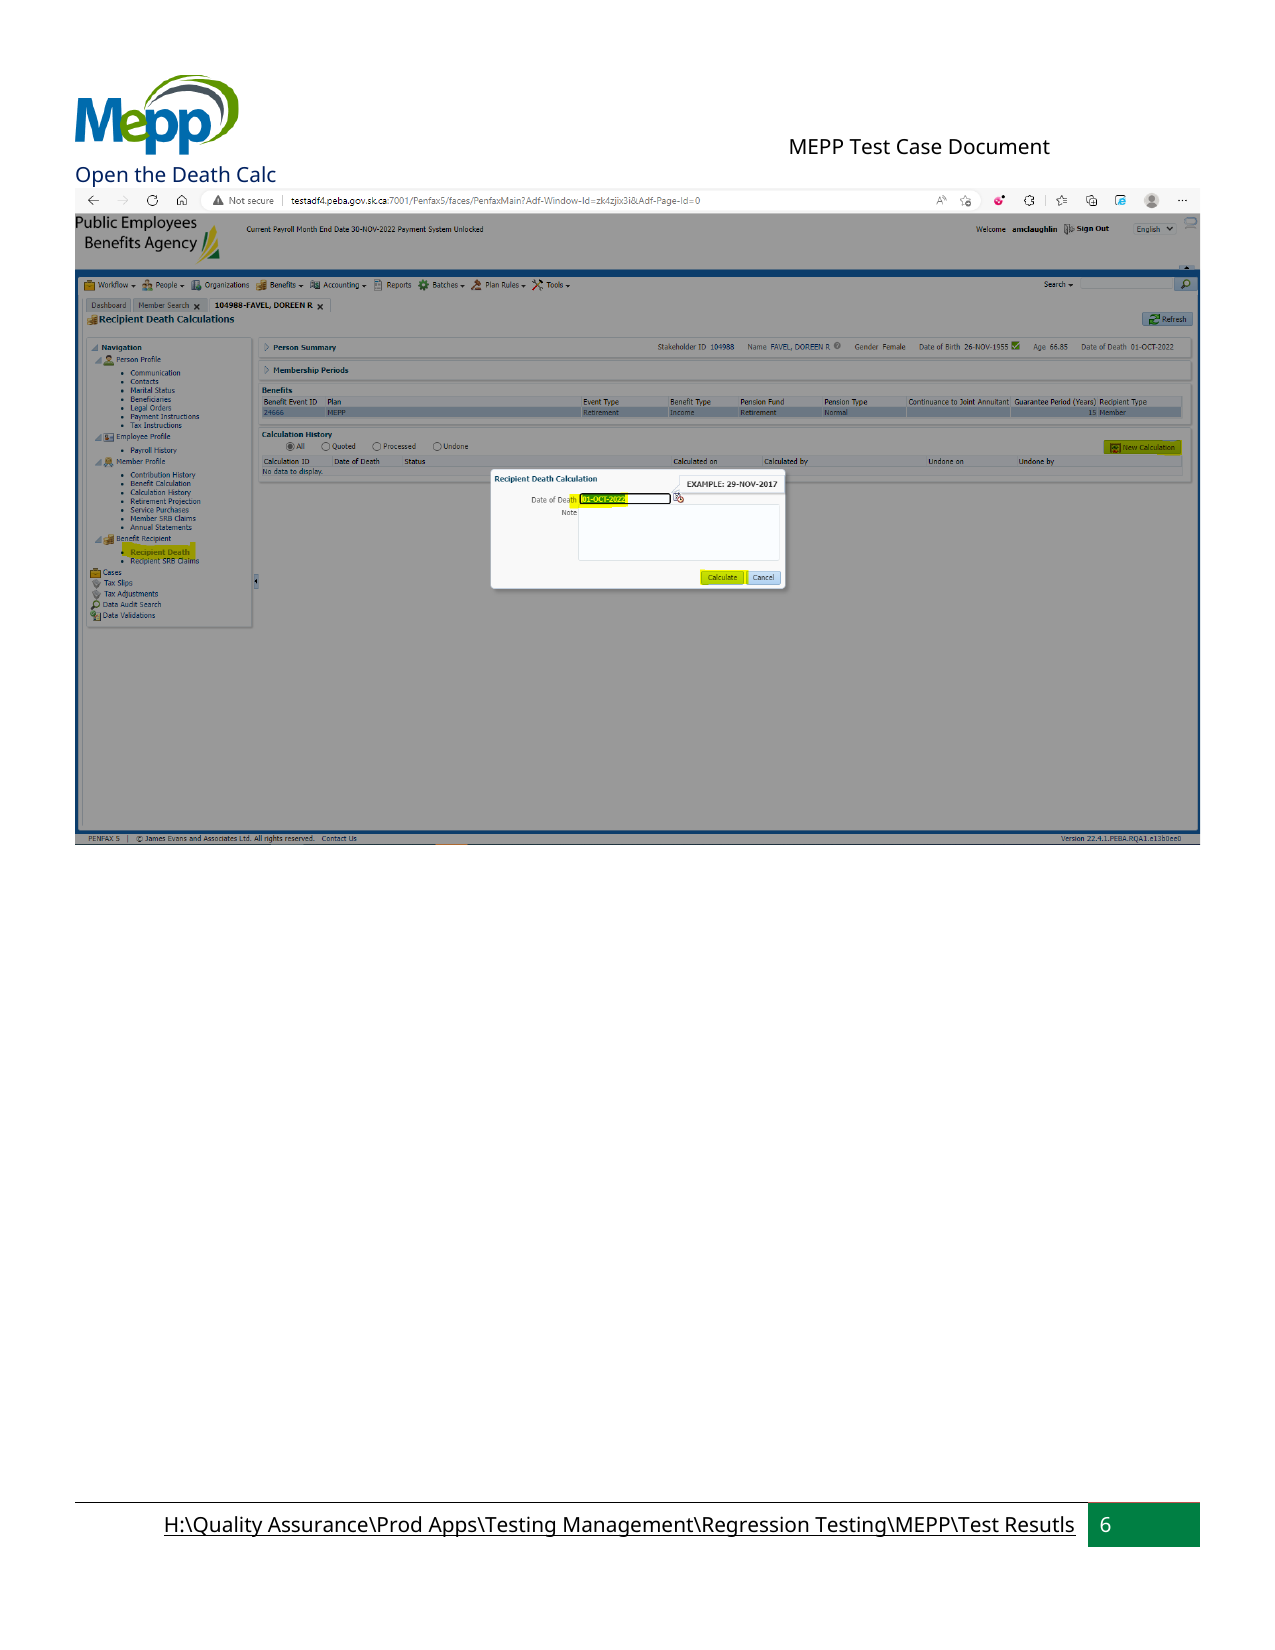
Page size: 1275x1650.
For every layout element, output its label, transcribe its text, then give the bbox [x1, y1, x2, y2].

picture [75, 75, 239, 155]
text Open the Death Calc [75, 160, 1200, 188]
picture [75, 188, 1200, 845]
